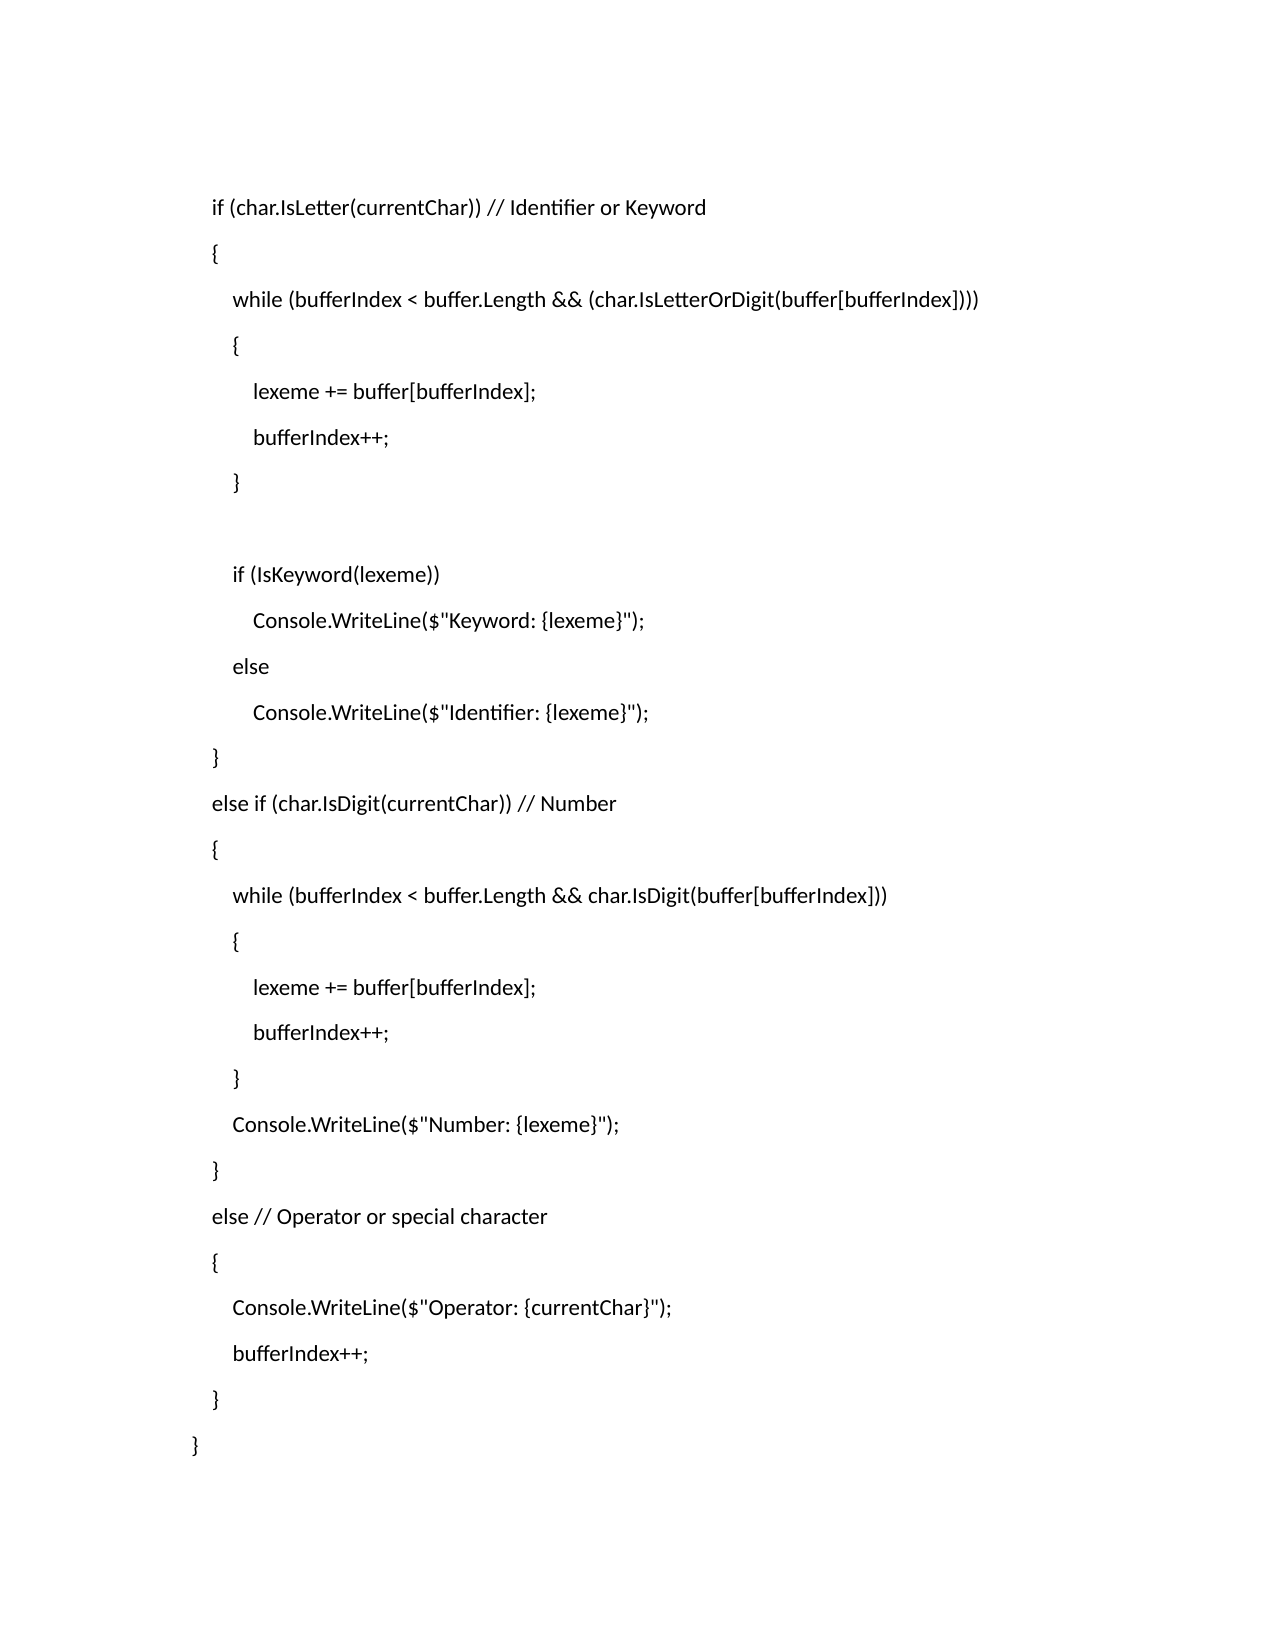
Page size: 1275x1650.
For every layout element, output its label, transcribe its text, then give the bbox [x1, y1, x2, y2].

text } [150, 1158, 1125, 1183]
text } [150, 1067, 1125, 1092]
text { [150, 1250, 1125, 1275]
text else // Operator or special character [150, 1204, 1125, 1229]
text } [150, 1433, 1125, 1458]
text Console.WriteLine($"Identifier: {lexeme}"); [150, 700, 1125, 725]
text while (bufferIndex < buffer.Length && (char.IsLetterOrDigit(buffer[bufferIndex]))) [150, 287, 1125, 312]
text else [150, 654, 1125, 679]
text Console.WriteLine($"Keyword: {lexeme}"); [150, 608, 1125, 633]
text bufferIndex++; [150, 425, 1125, 450]
text { [150, 929, 1125, 954]
text bufferIndex++; [150, 1021, 1125, 1046]
text { [150, 837, 1125, 862]
text } [150, 471, 1125, 496]
text } [150, 1387, 1125, 1412]
text Console.WriteLine($"Number: {lexeme}"); [150, 1112, 1125, 1137]
text } [150, 746, 1125, 771]
text while (bufferIndex < buffer.Length && char.IsDigit(buffer[bufferIndex])) [150, 883, 1125, 908]
text Console.WriteLine($"Operator: {currentChar}"); [150, 1296, 1125, 1321]
text if (char.IsLetter(currentChar)) // Identifier or Keyword [150, 196, 1125, 221]
text bufferIndex++; [150, 1342, 1125, 1367]
text lexeme += buffer[bufferIndex]; [150, 975, 1125, 1000]
text else if (char.IsDigit(currentChar)) // Number [150, 792, 1125, 817]
text { [150, 242, 1125, 267]
text { [150, 333, 1125, 358]
text lexeme += buffer[bufferIndex]; [150, 379, 1125, 404]
text if (IsKeyword(lexeme)) [150, 562, 1125, 587]
